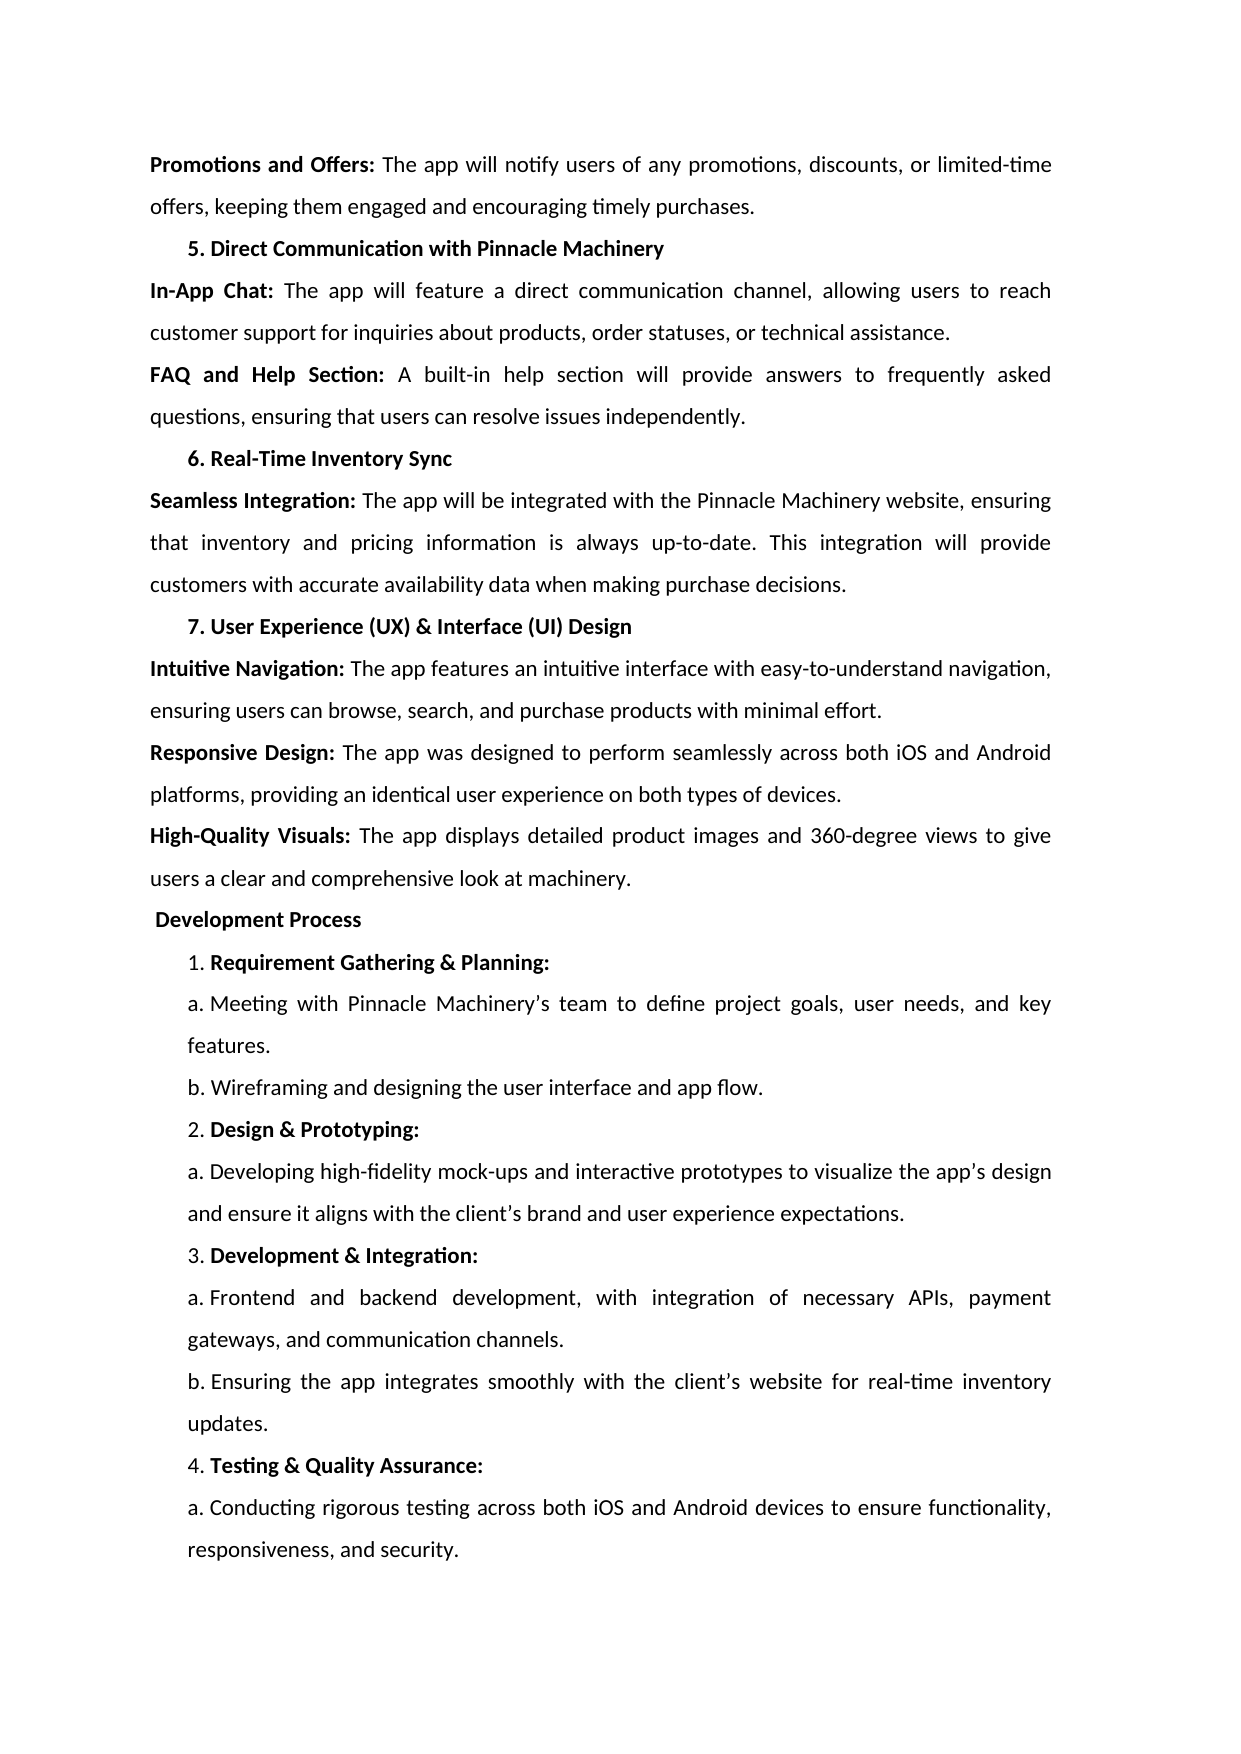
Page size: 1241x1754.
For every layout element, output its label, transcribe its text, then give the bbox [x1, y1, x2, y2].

list Seamless Integration: The app will be integrated with the Pinnacle Machinery website, ensuring that inventory and pricing information is always up-to-date. This integration will provide customers with accurate availability data when making purchase decisions. [150, 486, 1053, 598]
subtitle 7. User Experience (UX) & Interface (UI) Design [187, 612, 1053, 640]
list High-Quality Visuals: The app displays detailed product images and 360-degree views to give users a clear and comprehensive look at machinery. [150, 822, 1053, 892]
list FAQ and Help Section: A built-in help section will provide answers to frequently asked questions, ensuring that users can resolve issues independently. [150, 360, 1053, 430]
list Ensuring the app integrates smoothly with the client’s website for real-time inventory updates. [187, 1367, 1053, 1437]
list Design & Prototyping: [187, 1116, 1053, 1143]
subtitle 6. Real-Time Inventory Sync [187, 444, 1053, 472]
list Development & Integration: [187, 1241, 1053, 1269]
list Development Process [150, 906, 1053, 934]
list Frontend and backend development, with integration of necessary APIs, payment gateways, and communication channels. [187, 1283, 1053, 1353]
list In-App Chat: The app will feature a direct communication channel, allowing users to reach customer support for inquiries about products, order statuses, or technical assistance. [150, 276, 1053, 346]
list Requirement Gathering & Planning: [187, 948, 1053, 976]
list Responsive Design: The app was designed to perform seamlessly across both iOS and Android platforms, providing an identical user experience on both types of devices. [150, 738, 1053, 808]
list Wireframing and designing the user interface and app flow. [187, 1073, 1053, 1102]
list Promotions and Offers: The app will notify users of any promotions, discounts, or limited-time offers, keeping them engaged and encouraging timely purchases. [150, 150, 1053, 220]
list Developing high-fidelity mock-ups and interactive prototypes to visualize the app’s design and ensure it aligns with the client’s brand and user experience expectations. [187, 1157, 1053, 1227]
list Meeting with Pinnacle Machinery’s team to define project goals, user needs, and key features. [187, 989, 1053, 1059]
subtitle 5. Direct Communication with Pinnacle Machinery [187, 234, 1053, 262]
list Intuitive Navigation: The app features an intuitive interface with easy-to-understand navigation, ensuring users can browse, search, and purchase products with minimal effort. [150, 654, 1053, 724]
list Conducting rigorous testing across both iOS and Android devices to ensure functionality, responsiveness, and security. [187, 1493, 1053, 1563]
list Testing & Quality Assurance: [187, 1451, 1053, 1479]
